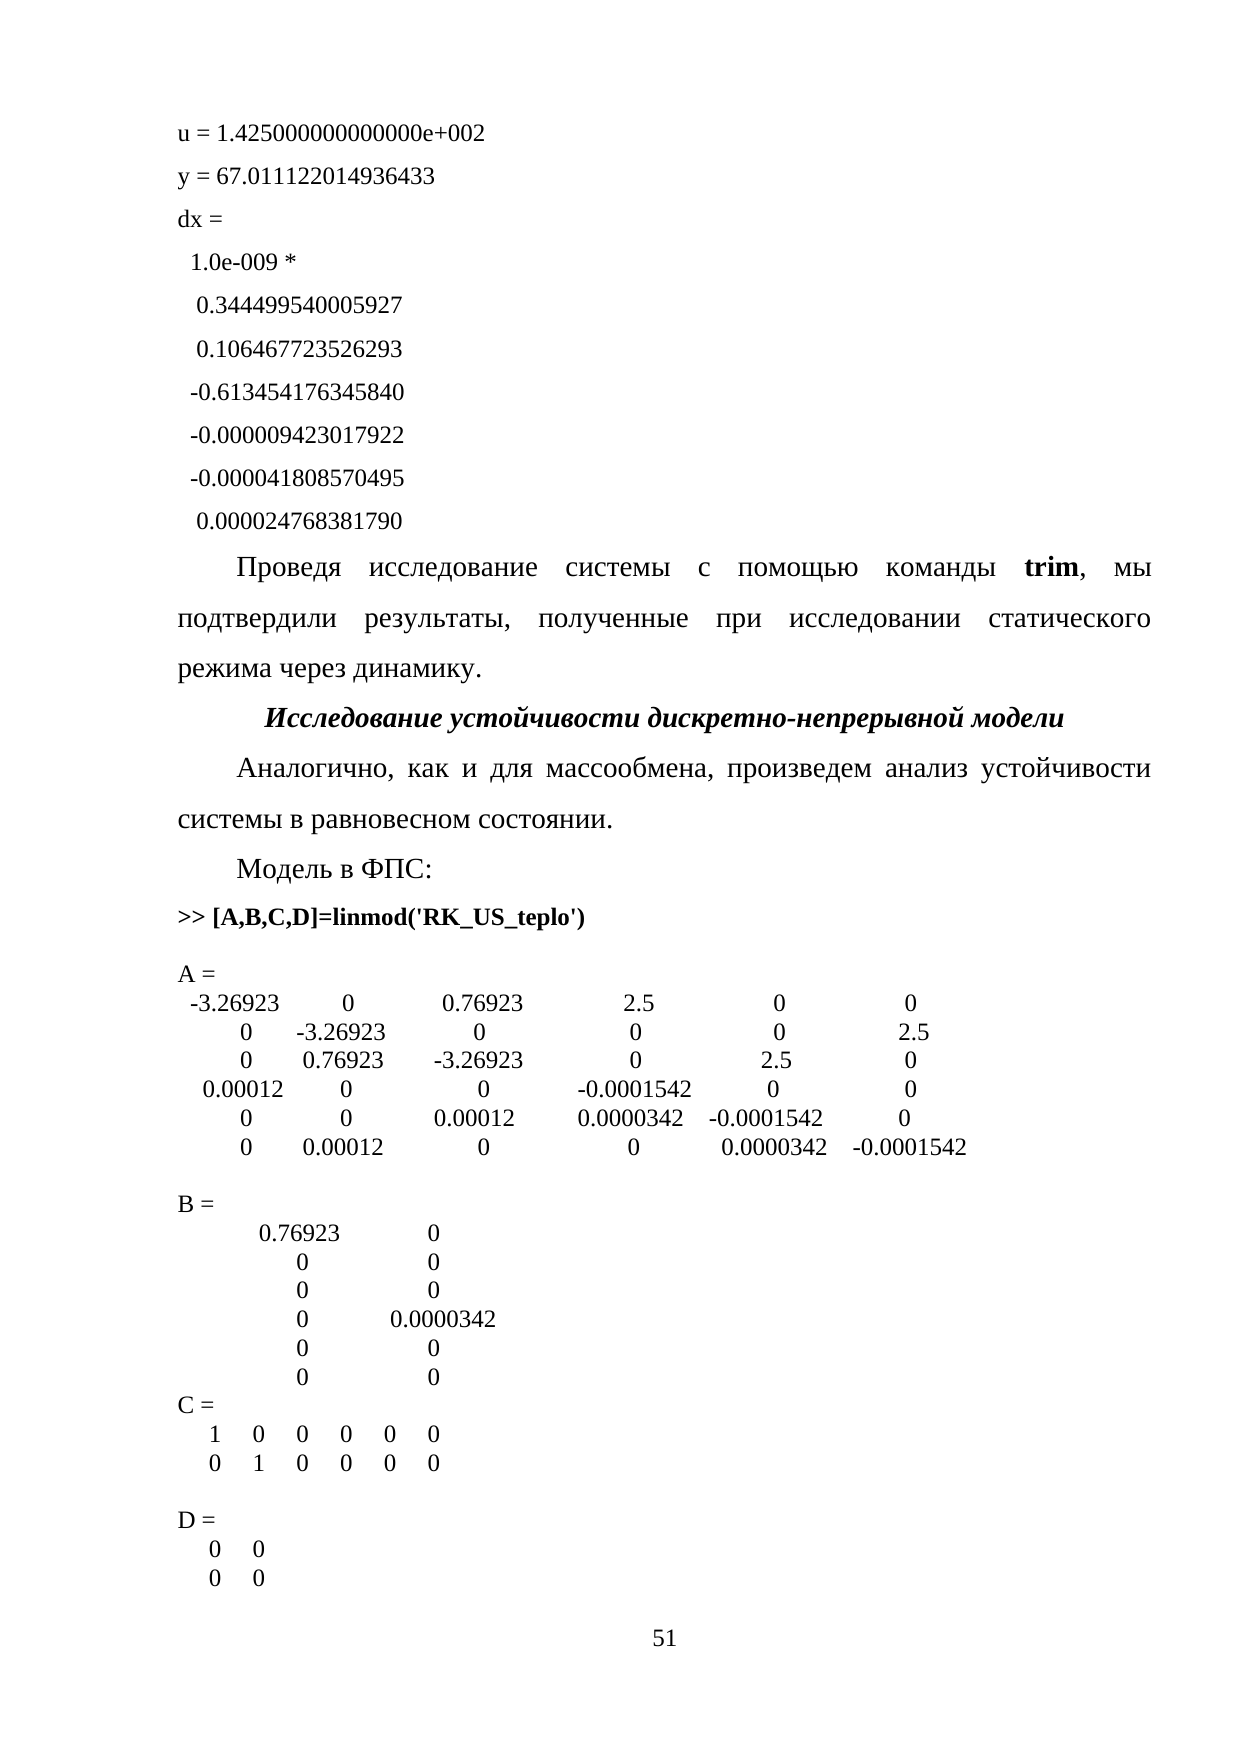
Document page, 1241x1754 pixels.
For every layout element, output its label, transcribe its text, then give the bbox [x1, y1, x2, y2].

text u = 1.425000000000000e+002 [177, 118, 1152, 147]
text -0.000009423017922 [177, 420, 1152, 449]
text C = [177, 1390, 1152, 1419]
text 0 0 [177, 1362, 1152, 1390]
text D = [177, 1505, 1152, 1534]
text 0 0.0000342 [177, 1304, 1152, 1333]
text 1.0e-009 * [177, 247, 1152, 276]
text 0.00012 0 0 -0.0001542 0 0 [177, 1074, 1152, 1103]
text dx = [177, 204, 1152, 233]
text -3.26923 0 0.76923 2.5 0 0 [177, 988, 1152, 1017]
text A = [177, 959, 1152, 988]
text y = 67.011122014936433 [177, 161, 1152, 190]
text 0 -3.26923 0 0 0 2.5 [177, 1017, 1152, 1045]
text 0 0 0.00012 0.0000342 -0.0001542 0 [177, 1103, 1152, 1132]
text 0 1 0 0 0 0 [177, 1448, 1152, 1477]
text 0 0.76923 -3.26923 0 2.5 0 [177, 1045, 1152, 1074]
text 0.344499540005927 [177, 291, 1152, 319]
text 0.000024768381790 [177, 506, 1152, 535]
text 0 0 [177, 1247, 1152, 1275]
text -0.000041808570495 [177, 463, 1152, 492]
text >> [A,B,C,D]=linmod('RK_US_teplo') [177, 902, 1152, 930]
text Проведя исследование системы с помощью команды trim, мы подтвердили результаты, полученные при исследовании статического режима через динамику. [177, 549, 1152, 683]
text 0.106467723526293 [177, 334, 1152, 362]
text 0.76923 0 [177, 1218, 1152, 1247]
text B = [177, 1189, 1152, 1218]
text -0.613454176345840 [177, 377, 1152, 406]
text 1 0 0 0 0 0 [177, 1419, 1152, 1448]
text Аналогично, как и для массообмена, произведем анализ устойчивости системы в равновесном состоянии. [177, 751, 1152, 834]
text 0 0 [177, 1563, 1152, 1592]
text 0 0 [177, 1333, 1152, 1362]
text 0 0.00012 0 0 0.0000342 -0.0001542 [177, 1132, 1152, 1160]
text Модель в ФПС: [177, 851, 1152, 885]
text 0 0 [177, 1275, 1152, 1304]
text 0 0 [177, 1534, 1152, 1563]
text Исследование устойчивости дискретно-непрерывной модели [177, 700, 1152, 734]
